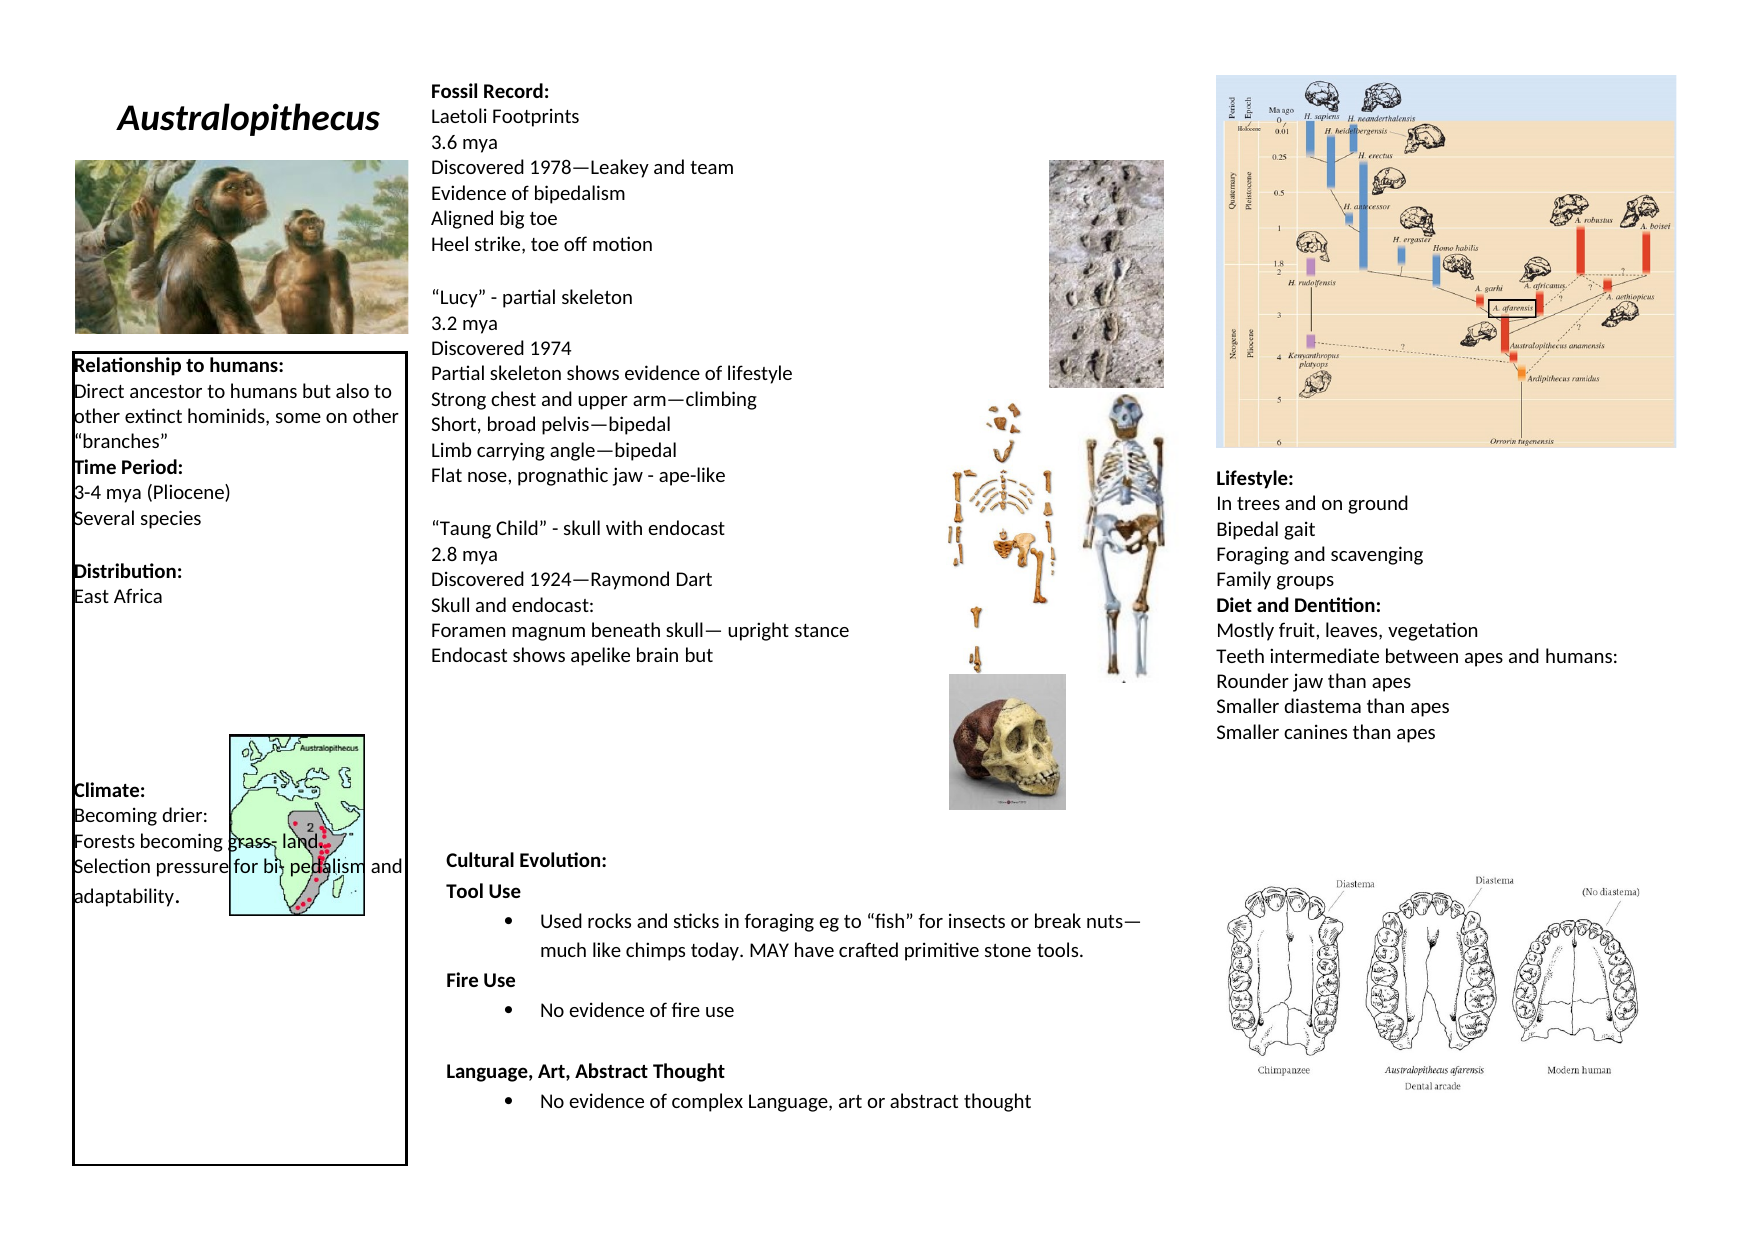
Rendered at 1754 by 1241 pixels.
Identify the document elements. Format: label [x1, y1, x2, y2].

picture [1216, 75, 1677, 448]
picture [229, 734, 365, 916]
picture [1049, 160, 1164, 388]
picture [1226, 874, 1640, 1093]
picture [75, 160, 409, 334]
picture [946, 392, 1186, 810]
